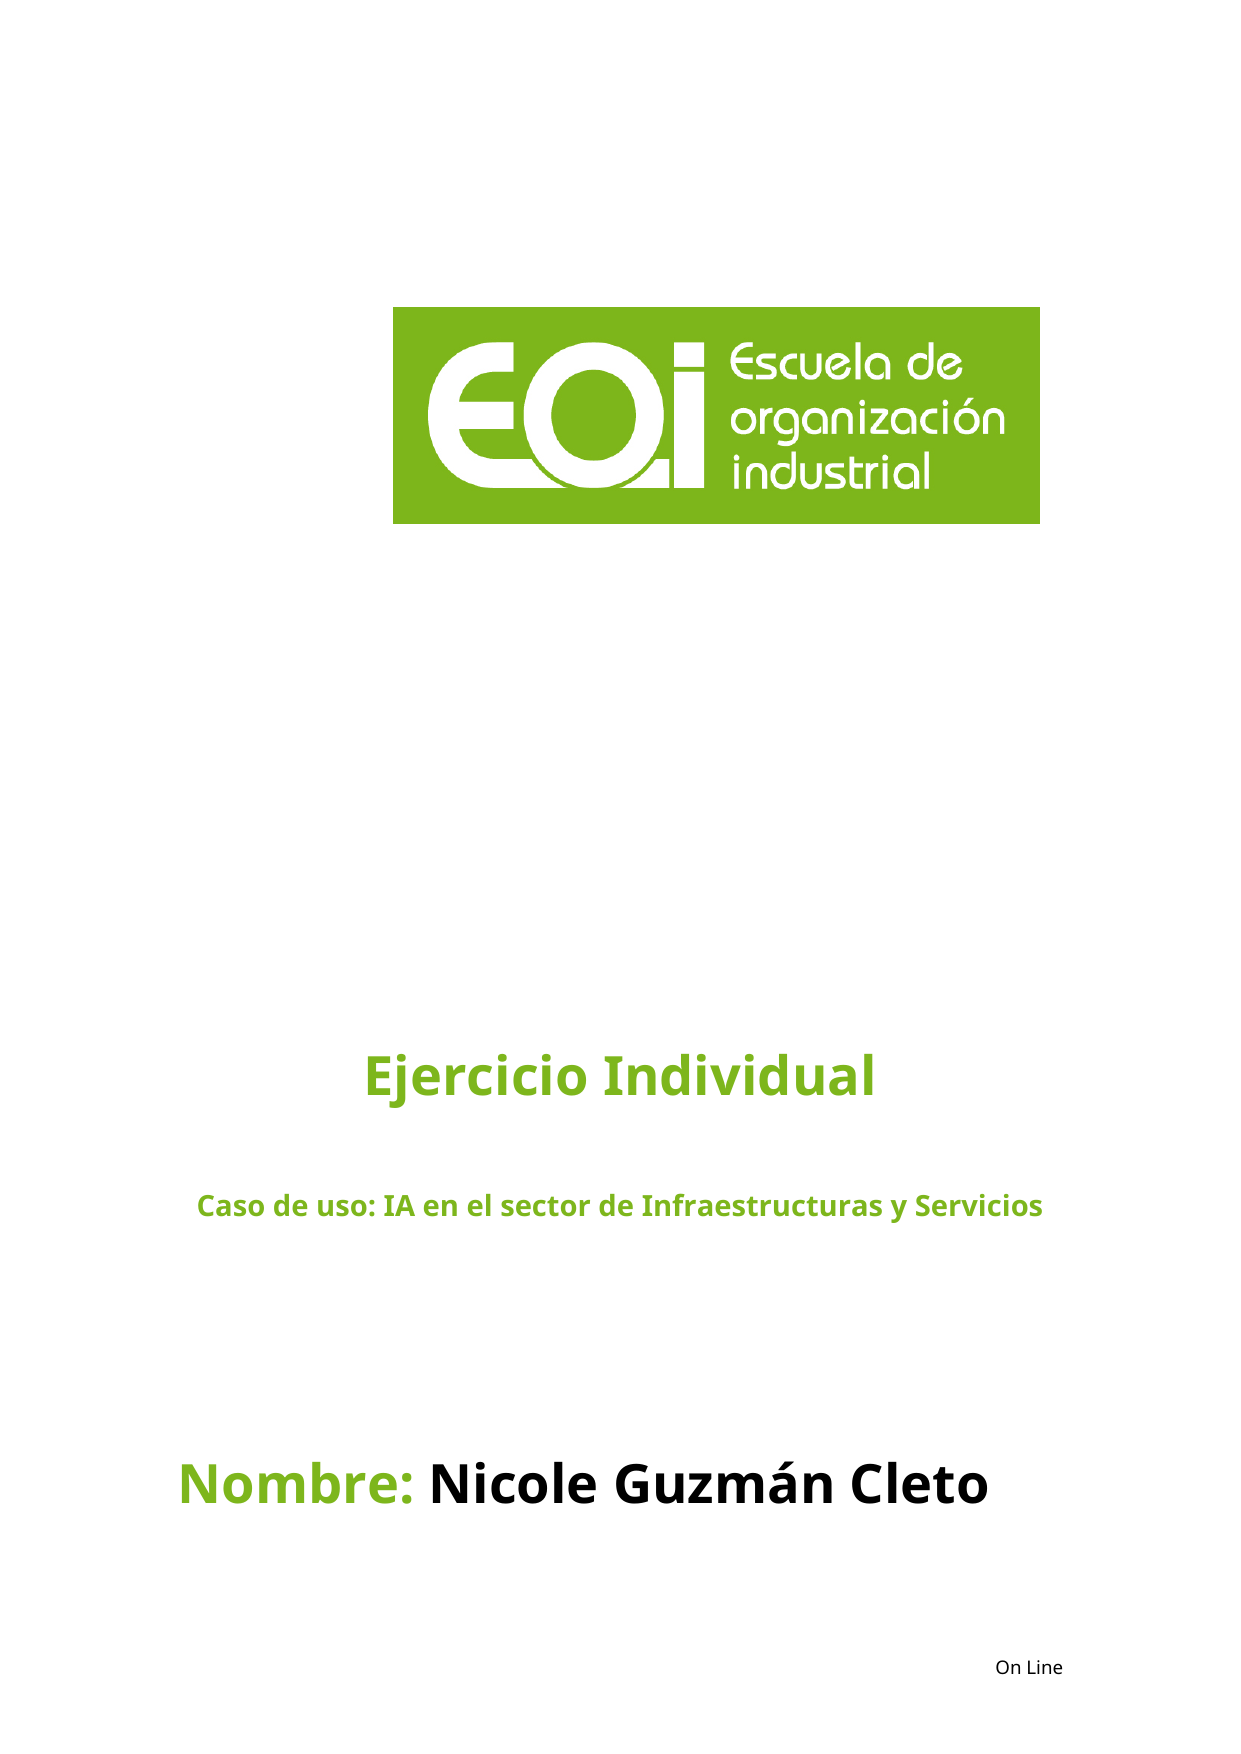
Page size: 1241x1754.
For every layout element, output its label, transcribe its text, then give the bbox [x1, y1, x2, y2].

text Caso de uso: IA en el sector de Infraestructuras y Servicios [177, 1185, 1063, 1224]
text Nombre: Nicole Guzmán Cleto [177, 1446, 1063, 1519]
picture [393, 307, 1040, 524]
text Ejercicio Individual [177, 1037, 1063, 1111]
